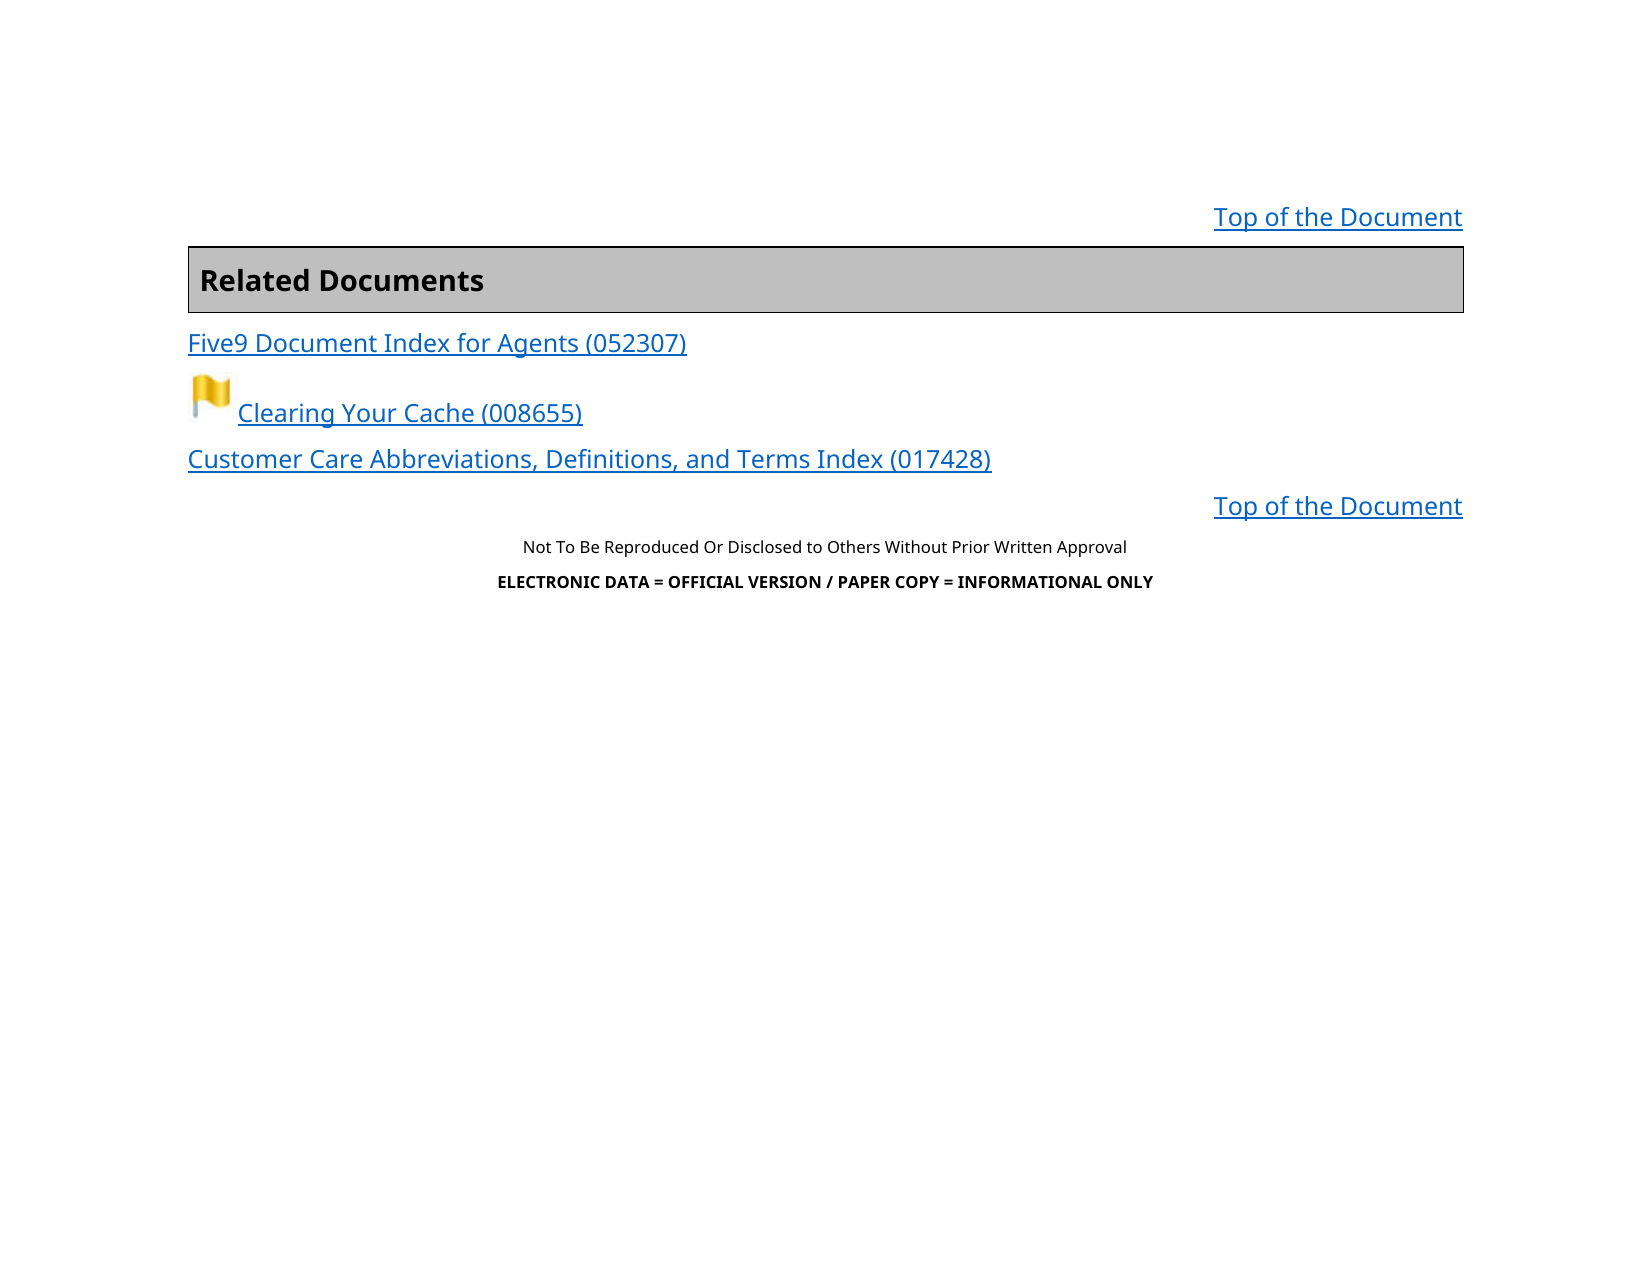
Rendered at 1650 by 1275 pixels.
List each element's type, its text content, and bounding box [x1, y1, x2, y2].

table_header Related Documents [189, 248, 1463, 312]
text Customer Care Abbreviations, Definitions, and Terms Index (017428) [187, 442, 1462, 476]
text Top of the Document [187, 200, 1462, 234]
text Top of the Document [187, 489, 1462, 523]
text Five9 Document Index for Agents (052307) [187, 326, 1462, 360]
text Not To Be Reproduced Or Disclosed to Others Without Prior Written Approval [187, 535, 1462, 558]
text Clearing Your Cache (008655) [187, 372, 1462, 429]
text ELECTRONIC DATA = OFFICIAL VERSION / PAPER COPY = INFORMATIONAL ONLY [187, 570, 1462, 593]
picture [187, 372, 238, 423]
